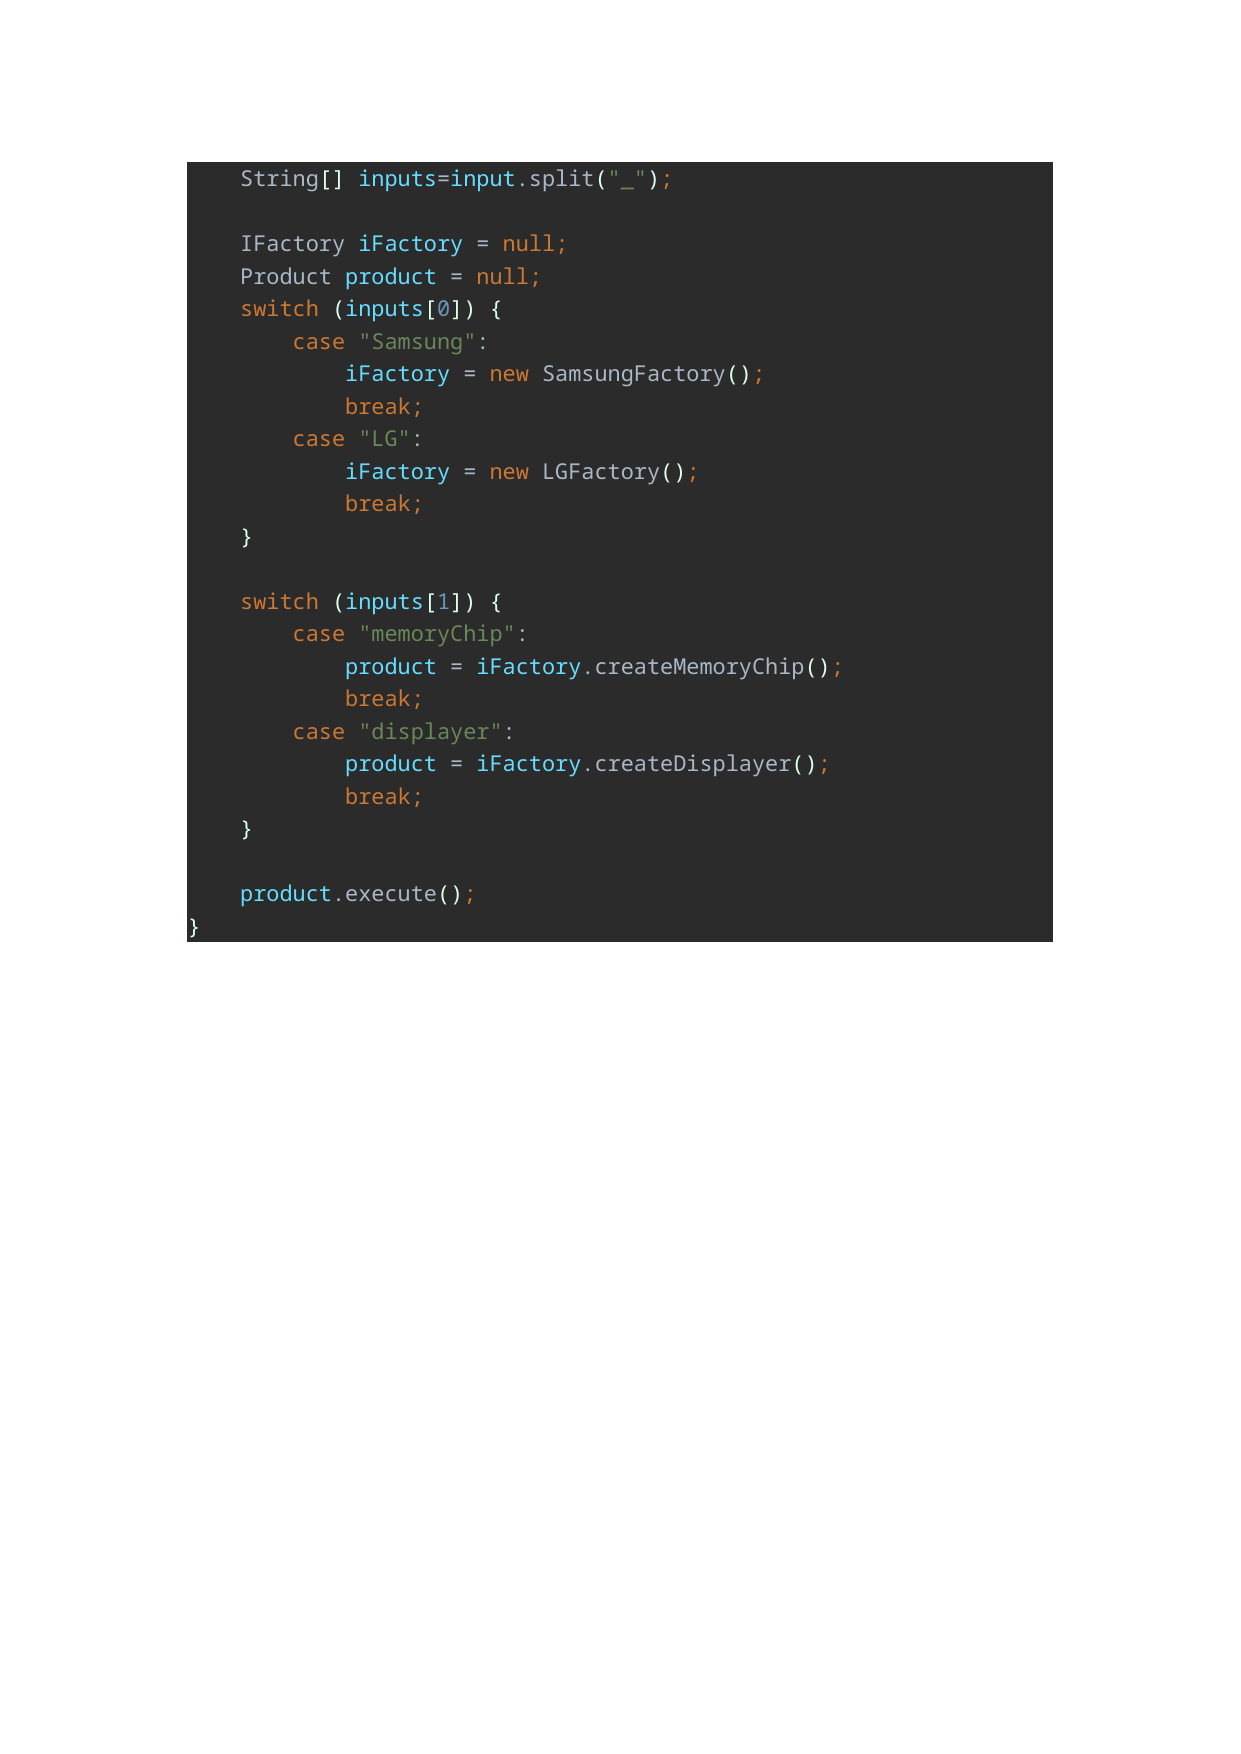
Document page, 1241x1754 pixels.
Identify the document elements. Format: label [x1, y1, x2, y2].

text [187, 162, 1053, 942]
